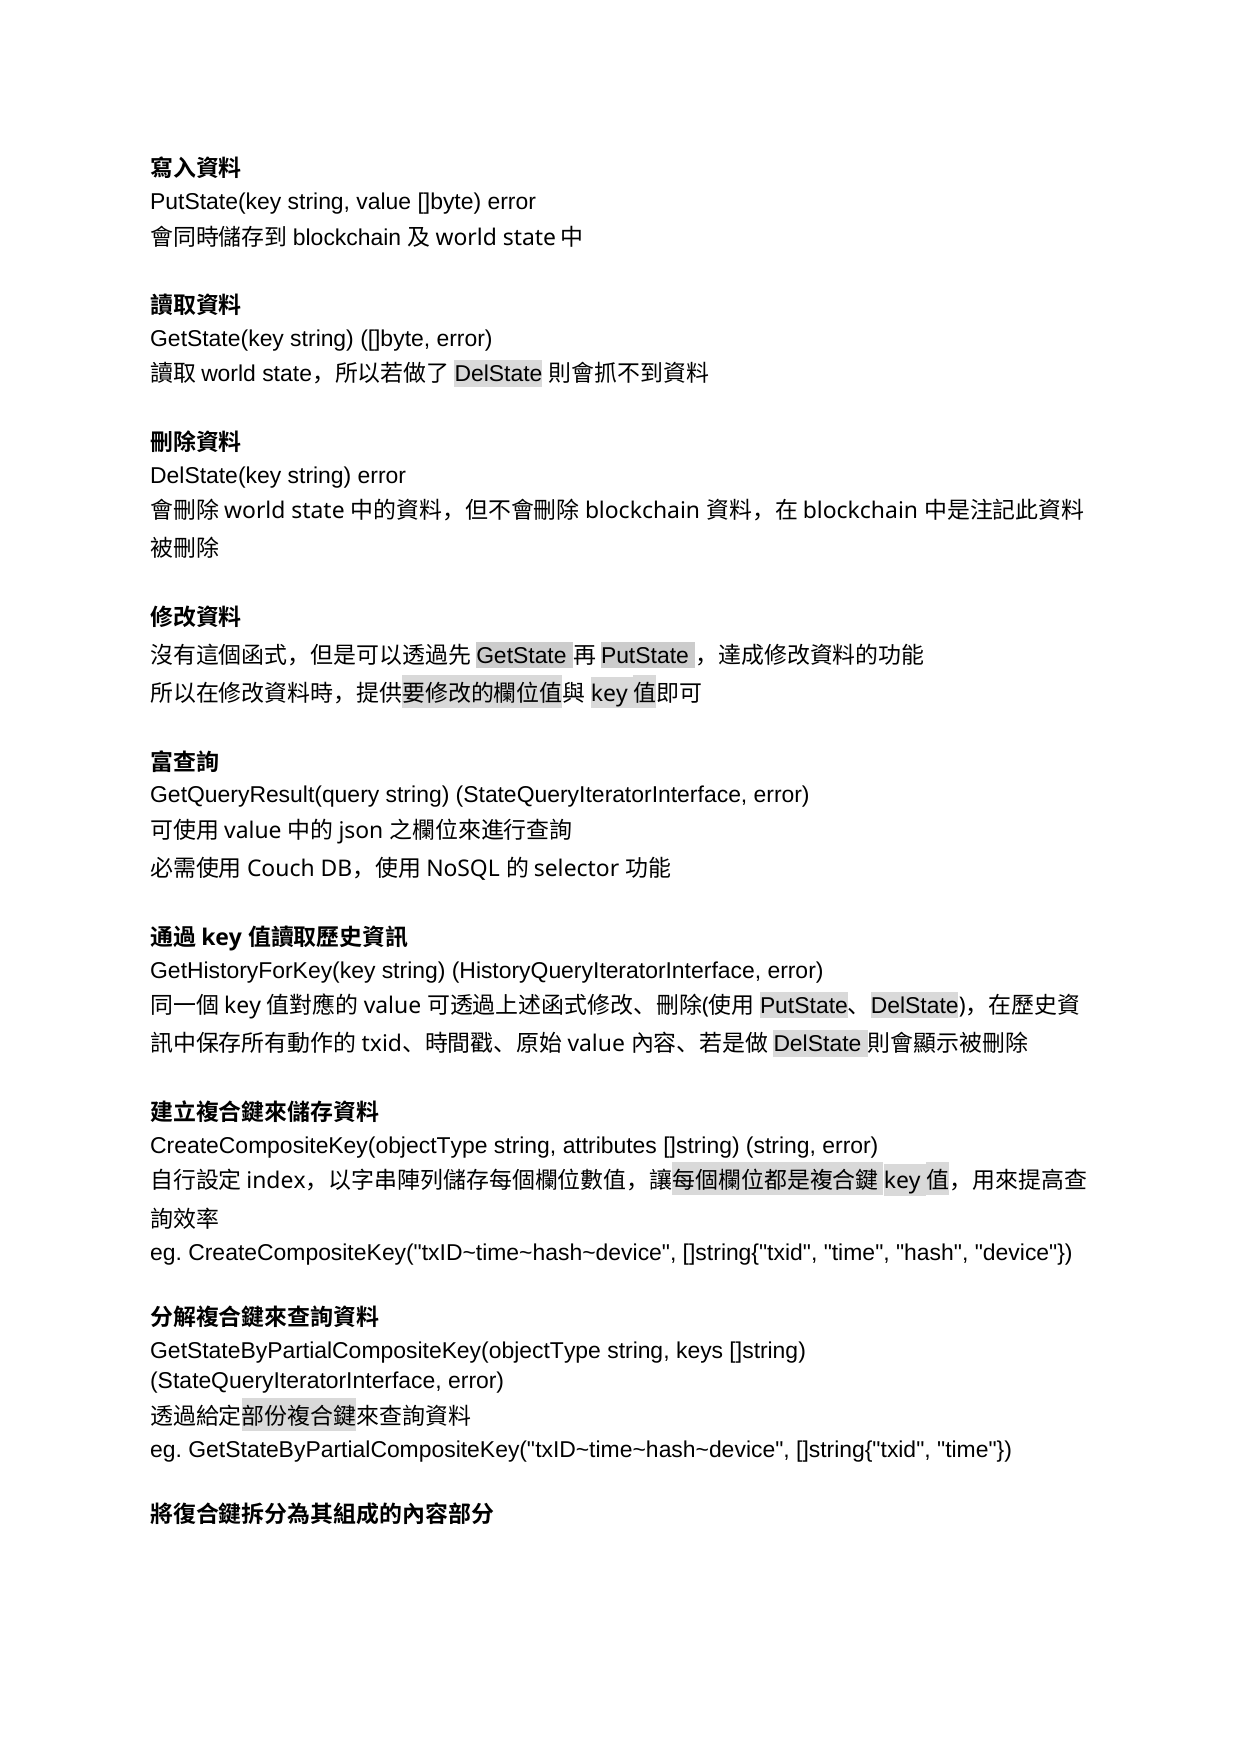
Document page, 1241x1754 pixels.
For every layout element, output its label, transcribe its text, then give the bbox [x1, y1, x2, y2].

text 分解複合鍵來查詢資料 [150, 1299, 1090, 1332]
text CreateCompositeKey(objectType string, attributes []string) (string, error) [150, 1132, 1090, 1158]
text PutState(key string, value []byte) error [150, 188, 1090, 214]
text 建立複合鍵來儲存資料 [150, 1094, 1090, 1127]
text 沒有這個函式，但是可以透過先 GetState 再 PutState ，達成修改資料的功能 [150, 637, 1090, 670]
text GetState(key string) ([]byte, error) [150, 325, 1090, 351]
text 通過 key 值讀取歷史資訊 [150, 918, 1090, 952]
text 透過給定部份複合鍵來查詢資料 [150, 1397, 1090, 1431]
text 可使用 value 中的 json 之欄位來進行查詢 [150, 812, 1090, 845]
text GetQueryResult(query string) (StateQueryIteratorInterface, error) [150, 781, 1090, 808]
text 讀取 world state，所以若做了 DelState 則會抓不到資料 [150, 355, 1090, 388]
text 刪除資料 [150, 424, 1090, 457]
text 寫入資料 [150, 150, 1090, 183]
text eg. CreateCompositeKey("txID~time~hash~device", []string{"txid", "time", "hash", "device"}) [150, 1238, 1090, 1265]
text 將復合鍵拆分為其組成的內容部分 [150, 1496, 1090, 1529]
text 修改資料 [150, 598, 1090, 632]
text 同一個 key 值對應的 value 可透過上述函式修改、刪除(使用 PutState、DelState)，在歷史資訊中保存所有動作的 txid、時間戳、原始 value 內容、若是做 DelState 則會顯示被刪除 [150, 987, 1090, 1059]
text 會刪除 world state 中的資料，但不會刪除 blockchain 資料，在 blockchain 中是注記此資料被刪除 [150, 492, 1090, 563]
text 自行設定index，以字串陣列儲存每個欄位數值，讓每個欄位都是複合鍵 key 值，用來提高查詢效率 [150, 1162, 1090, 1234]
text GetHistoryForKey(key string) (HistoryQueryIteratorInterface, error) [150, 957, 1090, 983]
text 所以在修改資料時，提供要修改的欄位值與 key 值即可 [656, 675, 1090, 708]
text eg. GetStateByPartialCompositeKey("txID~time~hash~device", []string{"txid", "time"}) [150, 1436, 1090, 1462]
text 富查詢 [150, 743, 1090, 777]
text 所以在修改資料時，提供要修改的欄位值與 key 值即可 [150, 675, 402, 708]
text 必需使用 Couch DB，使用 NoSQL 的 selector 功能 [150, 850, 1090, 883]
text DelState(key string) error [150, 462, 1090, 488]
text 讀取資料 [150, 287, 1090, 320]
text GetStateByPartialCompositeKey(objectType string, keys []string) (StateQueryIteratorInterface, error) [150, 1337, 1090, 1394]
text 會同時儲存到 blockchain 及 world state中 [150, 218, 1090, 252]
